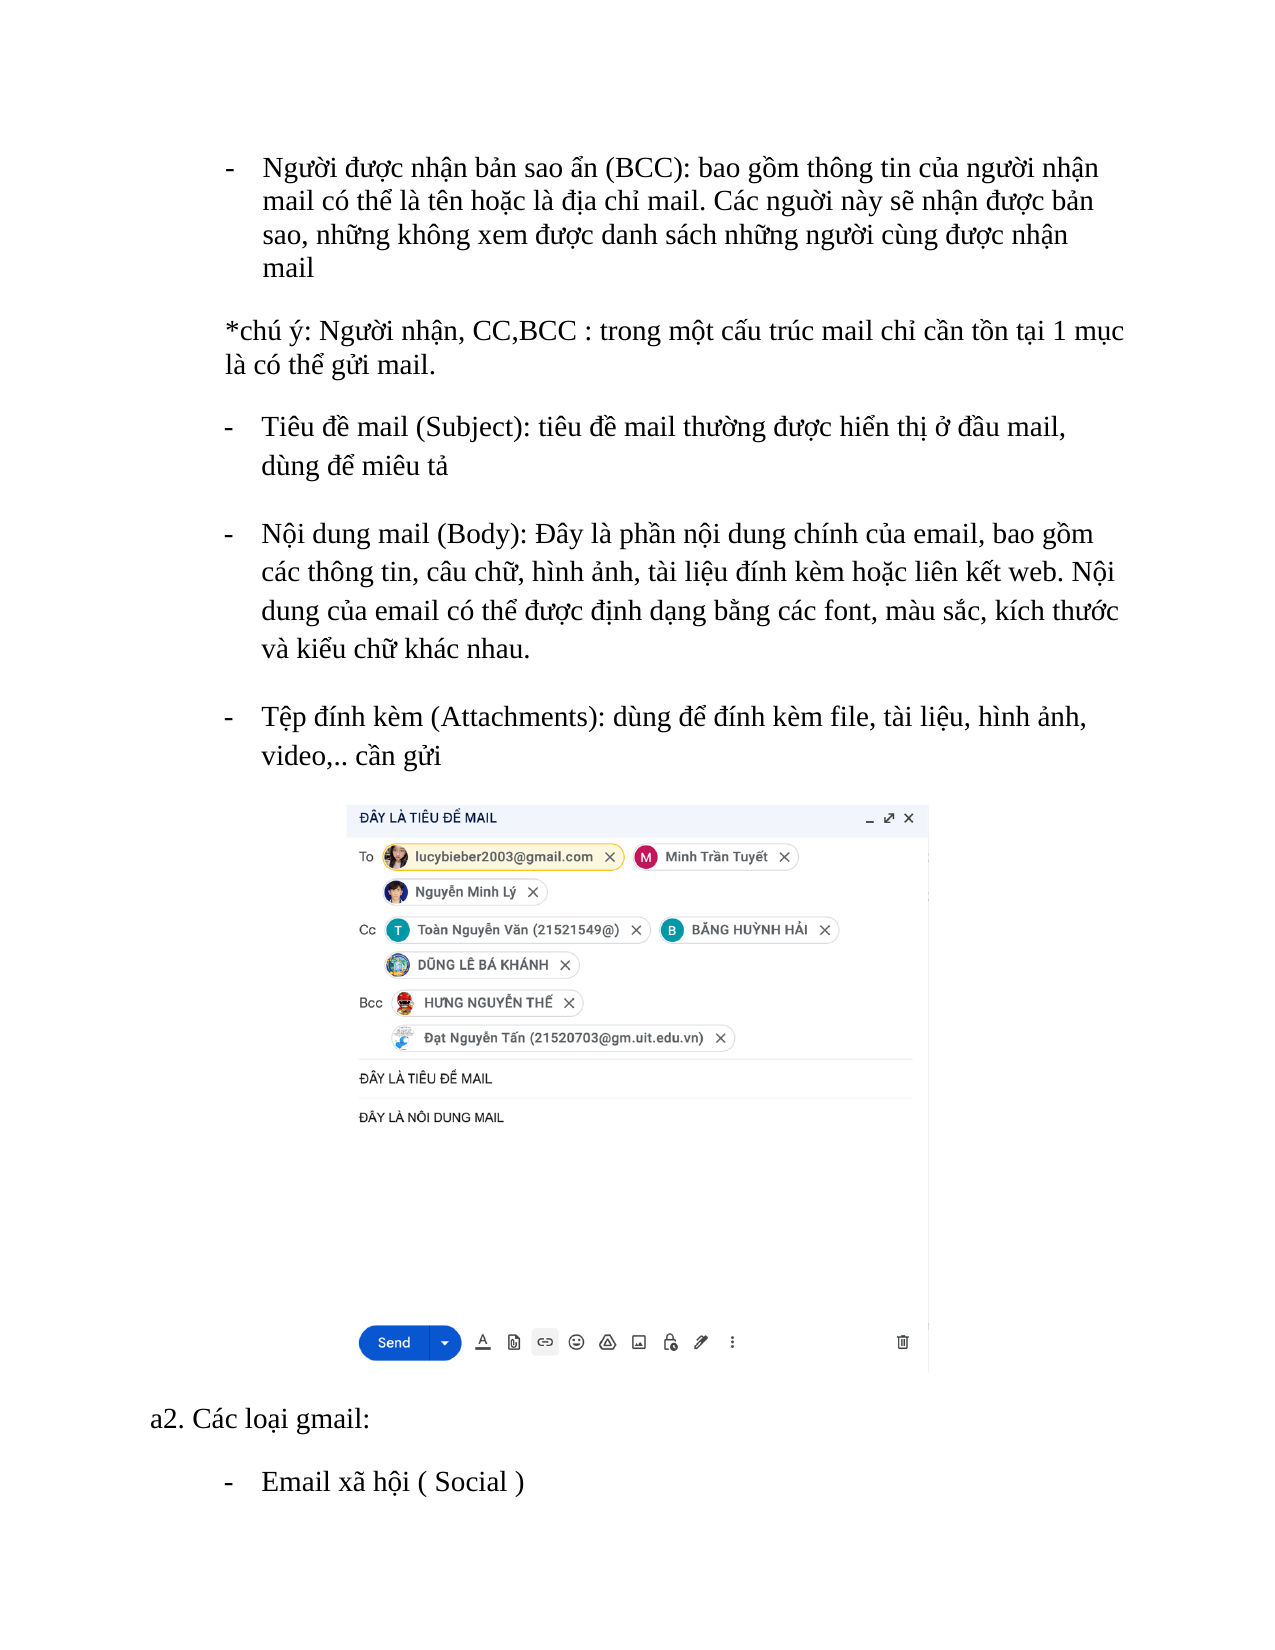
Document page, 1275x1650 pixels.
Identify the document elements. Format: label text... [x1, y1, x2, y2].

list Nội dung mail (Body): Đây là phần nội dung chính của email, bao gồm các thông tin, câu chữ, hình ảnh, tài liệu đính kèm hoặc liên kết web. Nội dung của email có thể được định dạng bằng các font, màu sắc, kích thước và kiểu chữ khác nhau. [224, 516, 1125, 665]
text a2. Các loại gmail: [150, 1402, 1125, 1435]
list Email xã hội ( Social ) [224, 1464, 1125, 1498]
list Tiêu đề mail (Subject): tiêu đề mail thường được hiển thị ở đầu mail, dùng để miêu tả [224, 409, 1125, 482]
picture [346, 805, 929, 1373]
list Tệp đính kèm (Attachments): dùng để đính kèm file, tài liệu, hình ảnh, video,.. cần gửi [224, 699, 1125, 771]
text *chú ý: Người nhận, CC,BCC : trong một cấu trúc mail chỉ cần tồn tại 1 mục là có thể gửi mail. [225, 313, 1125, 380]
list Người được nhận bản sao ẩn (BCC): bao gồm thông tin của người nhận mail có thể là tên hoặc là địa chỉ mail. Các nguời này sẽ nhận được bản sao, những không xem được danh sách những người cùng được nhận mail [225, 150, 1125, 284]
